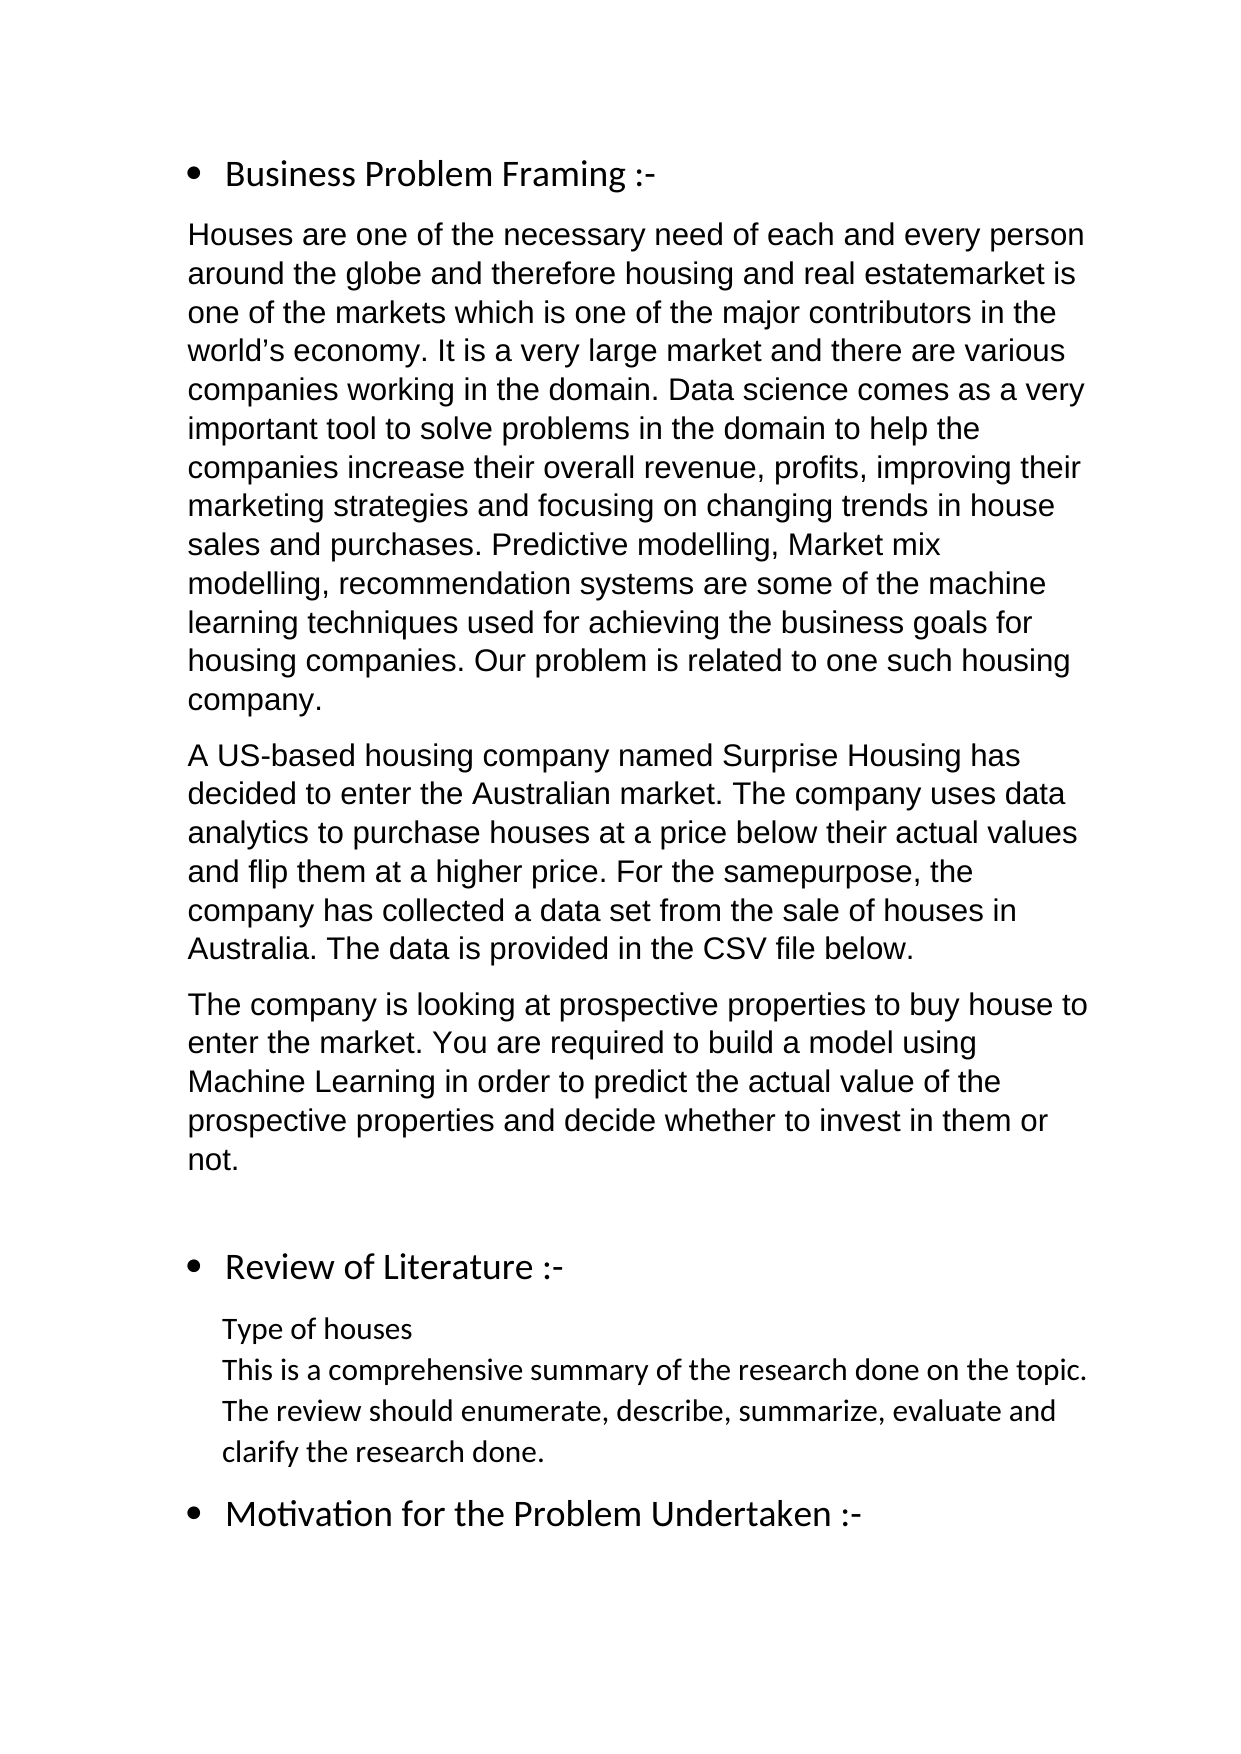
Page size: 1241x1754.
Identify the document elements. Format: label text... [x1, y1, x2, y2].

text The company is looking at prospective properties to buy house to enter the market. You are required to build a model using Machine Learning in order to predict the actual value of the prospective properties and decide whether to invest in them or not. [187, 986, 1090, 1177]
text Type of houses This is a comprehensive summary of the research done on the topic. The review should enumerate, describe, summarize, evaluate and clarify the research done. [222, 1309, 1090, 1471]
text Houses are one of the necessary need of each and every person around the globe and therefore housing and real estatemarket is one of the markets which is one of the major contributors in the world’s economy. It is a very large market and there are various companies working in the domain. Data science comes as a very important tool to solve problems in the domain to help the companies increase their overall revenue, profits, improving their marketing strategies and focusing on changing trends in house sales and purchases. Predictive modelling, Market mix modelling, recommendation systems are some of the machine learning techniques used for achieving the business goals for housing companies. Our problem is related to one such housing company. [187, 216, 1090, 717]
list Motivation for the Problem Undertaken :- [187, 1490, 1090, 1536]
list Review of Literature :- [187, 1243, 1090, 1289]
text A US-based housing company named Surprise Housing has decided to enter the Australian market. The company uses data analytics to purchase houses at a price below their actual values and flip them at a higher price. For the samepurpose, the company has collected a data set from the sale of houses in Australia. The data is provided in the CSV file below. [187, 737, 1090, 966]
list Business Problem Framing :- [187, 150, 1090, 196]
